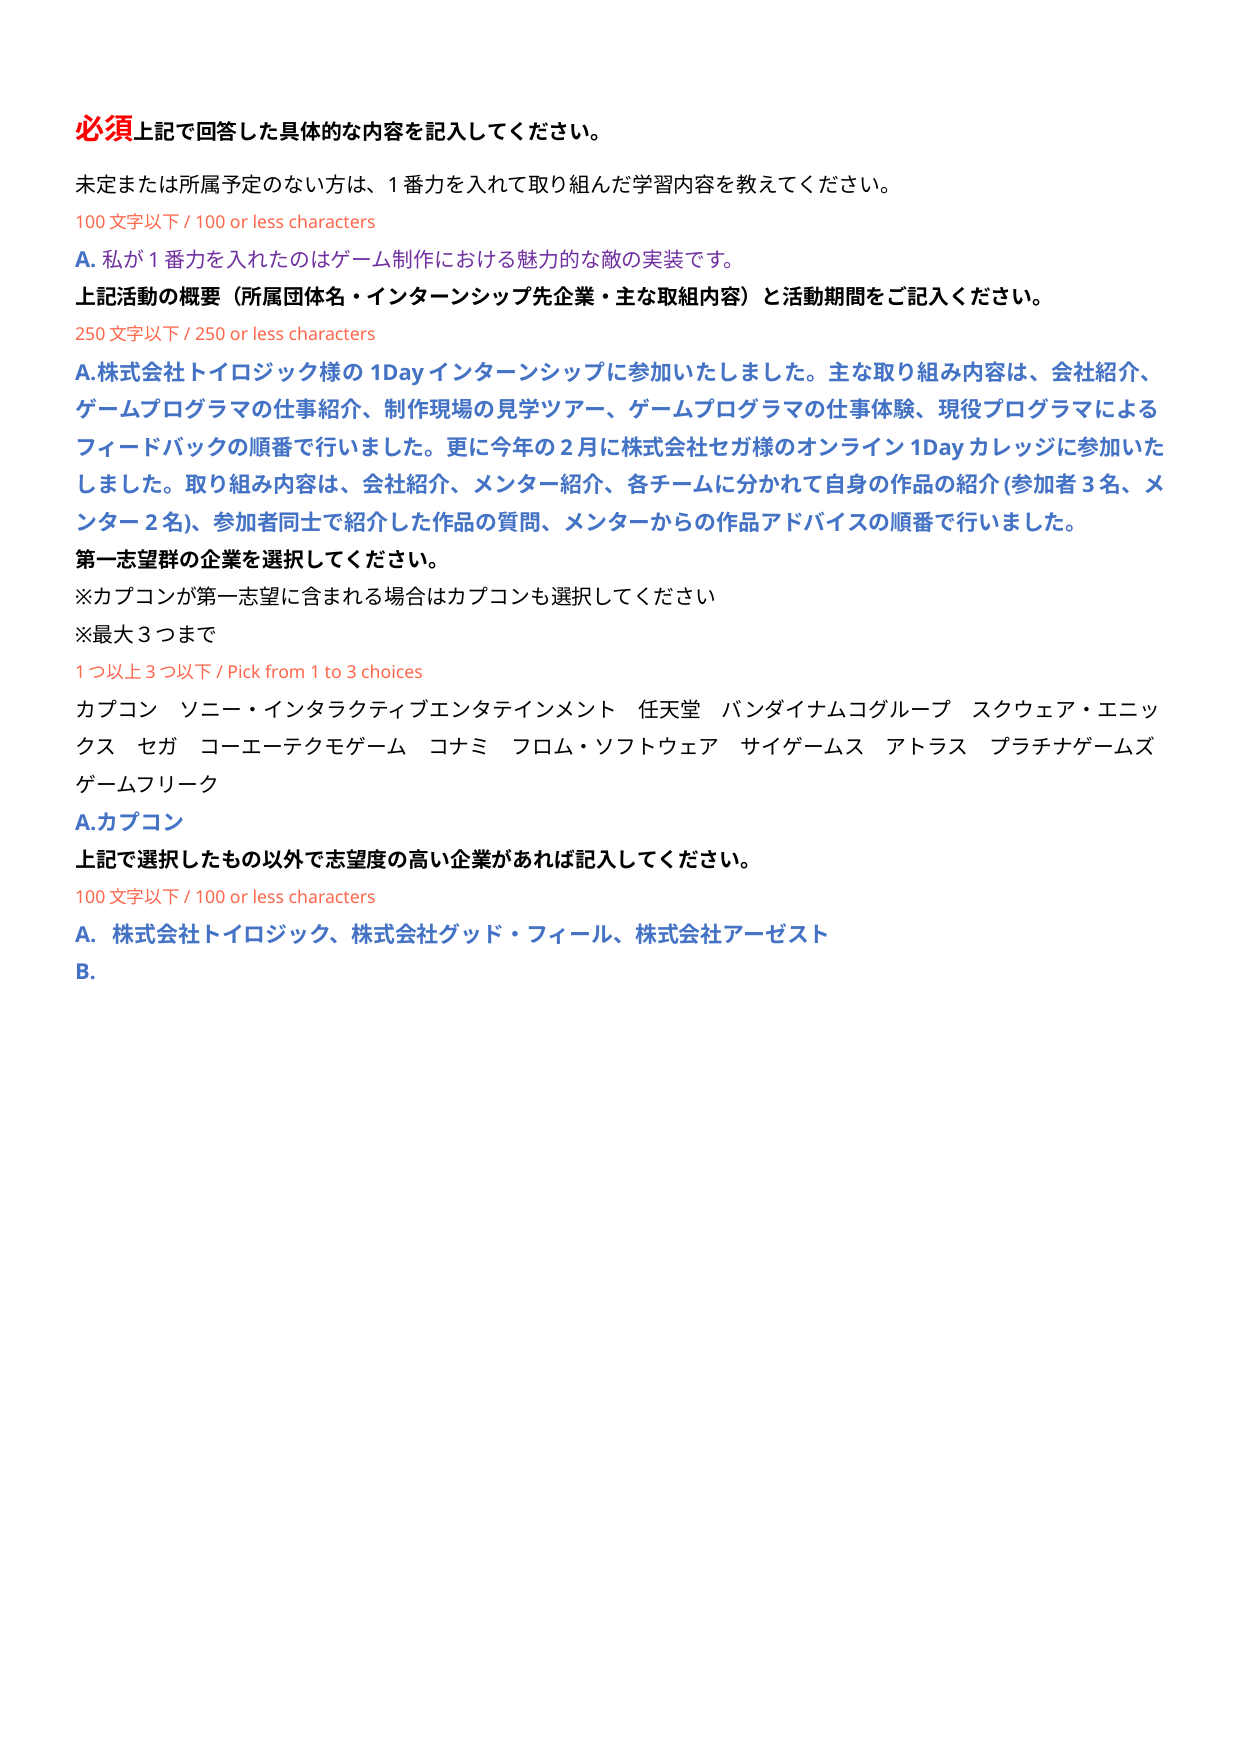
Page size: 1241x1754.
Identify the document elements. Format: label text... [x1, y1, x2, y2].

text ※最大３つまで [75, 614, 1165, 652]
text 100文字以下 / 100 or less characters [75, 877, 1165, 914]
text 1つ以上3つ以下 / Pick from 1 to 3 choices [75, 652, 1165, 689]
text 100文字以下 / 100 or less characters [75, 202, 1165, 239]
text 未定または所属予定のない方は、1番力を入れて取り組んだ学習内容を教えてください。 [75, 164, 1165, 202]
text A. 私が1番力を入れたのはゲーム制作における魅力的な敵の実装です。 [75, 239, 1165, 277]
text 上記活動の概要（所属団体名・インターンシップ先企業・主な取組内容）と活動期間をご記入ください。 [75, 277, 1165, 314]
text ※カプコンが第一志望に含まれる場合はカプコンも選択してください [75, 577, 1165, 614]
text 必須上記で回答した具体的な内容を記入してください。 [75, 89, 1165, 164]
text 第一志望群の企業を選択してください。 [75, 539, 1165, 577]
text A.カプコン [75, 802, 1165, 839]
list 株式会社トイロジック、株式会社グッド・フィール、株式会社アーゼスト [75, 914, 1165, 952]
text 上記で選択したもの以外で志望度の高い企業があれば記入してください。 [75, 839, 1165, 877]
text 250文字以下 / 250 or less characters [75, 314, 1165, 352]
text ゲームフリーク [75, 764, 1165, 802]
text カプコン ソニー・インタラクティブエンタテインメント 任天堂 バンダイナムコグループ スクウェア・エニックス セガ コーエーテクモゲーム コナミ フロム・ソフトウェア サイゲームス アトラス プラチナゲームズ [75, 689, 1165, 764]
text A.株式会社トイロジック様の1Dayインターンシップに参加いたしました。主な取り組み内容は、会社紹介、ゲームプログラマの仕事紹介、制作現場の見学ツアー、ゲームプログラマの仕事体験、現役プログラマによるフィードバックの順番で行いました。更に今年の2月に株式会社セガ様のオンライン1Dayカレッジに参加いたしました。取り組み内容は、会社紹介、メンター紹介、各チームに分かれて自身の作品の紹介(参加者3名、メンター2名)、参加者同士で紹介した作品の質問、メンターからの作品アドバイスの順番で行いました。 [75, 352, 1165, 539]
